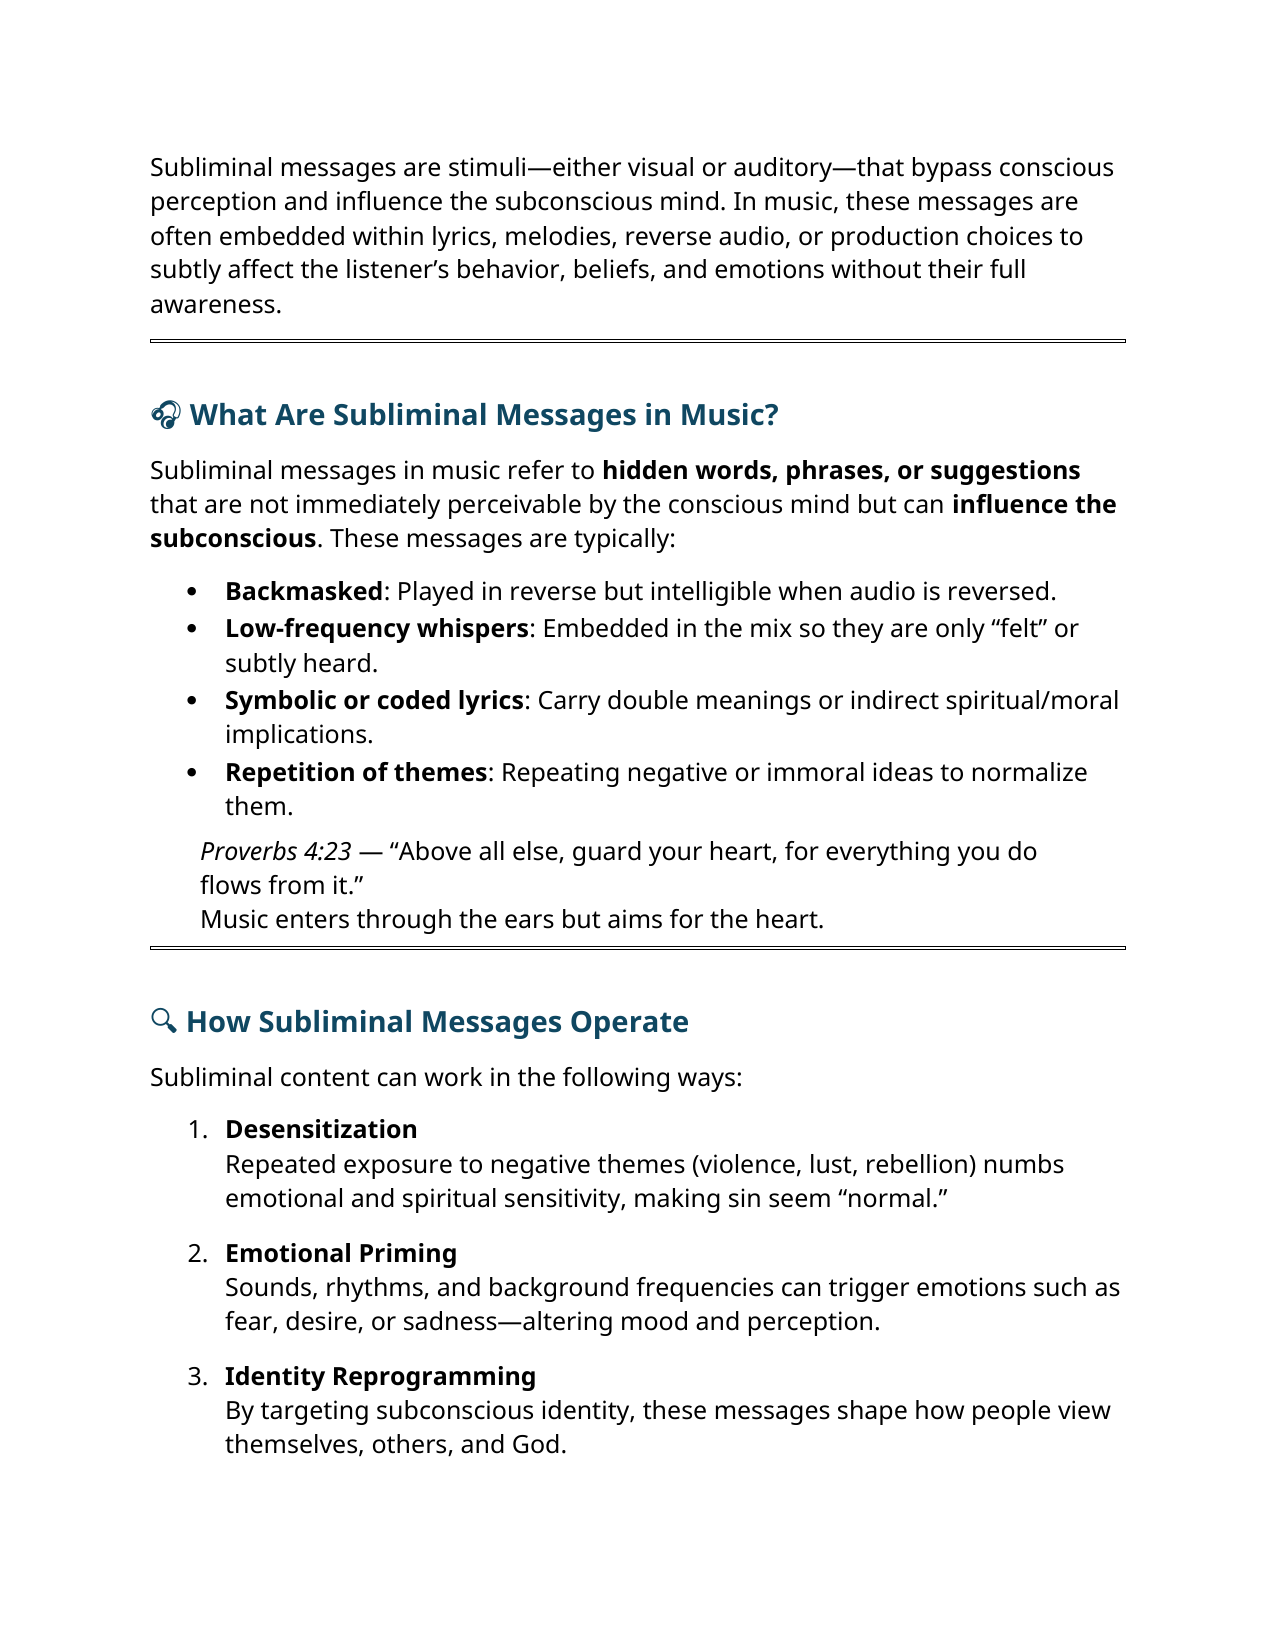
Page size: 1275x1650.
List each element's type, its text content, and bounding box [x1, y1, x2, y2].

list Low-frequency whispers: Embedded in the mix so they are only “felt” or subtly heard. [187, 611, 1125, 679]
list Identity Reprogramming By targeting subconscious identity, these messages shape how people view themselves, others, and God. [187, 1358, 1125, 1460]
list Desensitization Repeated exposure to negative themes (violence, lust, rebellion) numbs emotional and spiritual sensitivity, making sin seem “normal.” [187, 1112, 1125, 1214]
text Subliminal messages in music refer to hidden words, phrases, or suggestions that are not immediately perceivable by the conscious mind but can influence the subconscious. These messages are typically: [150, 452, 1125, 554]
text Subliminal messages are stimuli—either visual or auditory—that bypass conscious perception and influence the subconscious mind. In music, these messages are often embedded within lyrics, melodies, reverse audio, or production choices to subtly affect the listener’s behavior, beliefs, and emotions without their full awareness. [150, 150, 1125, 320]
list Repetition of themes: Repeating negative or immoral ideas to normalize them. [187, 755, 1125, 823]
subtitle 🔍 How Subliminal Messages Operate [150, 1001, 1125, 1041]
text Subliminal content can work in the following ways: [150, 1059, 1125, 1093]
list Emotional Priming Sounds, rhythms, and background frequencies can trigger emotions such as fear, desire, or sadness—altering mood and perception. [187, 1235, 1125, 1337]
subtitle 🎧 What Are Subliminal Messages in Music? [150, 394, 1125, 434]
text Proverbs 4:23 — “Above all else, guard your heart, for everything you do flows from it.” Music enters through the ears but aims for the heart. [200, 833, 1075, 936]
list Backmasked: Played in reverse but intelligible when audio is reversed. [187, 573, 1125, 607]
list Symbolic or coded lyrics: Carry double meanings or indirect spiritual/moral implications. [187, 683, 1125, 751]
